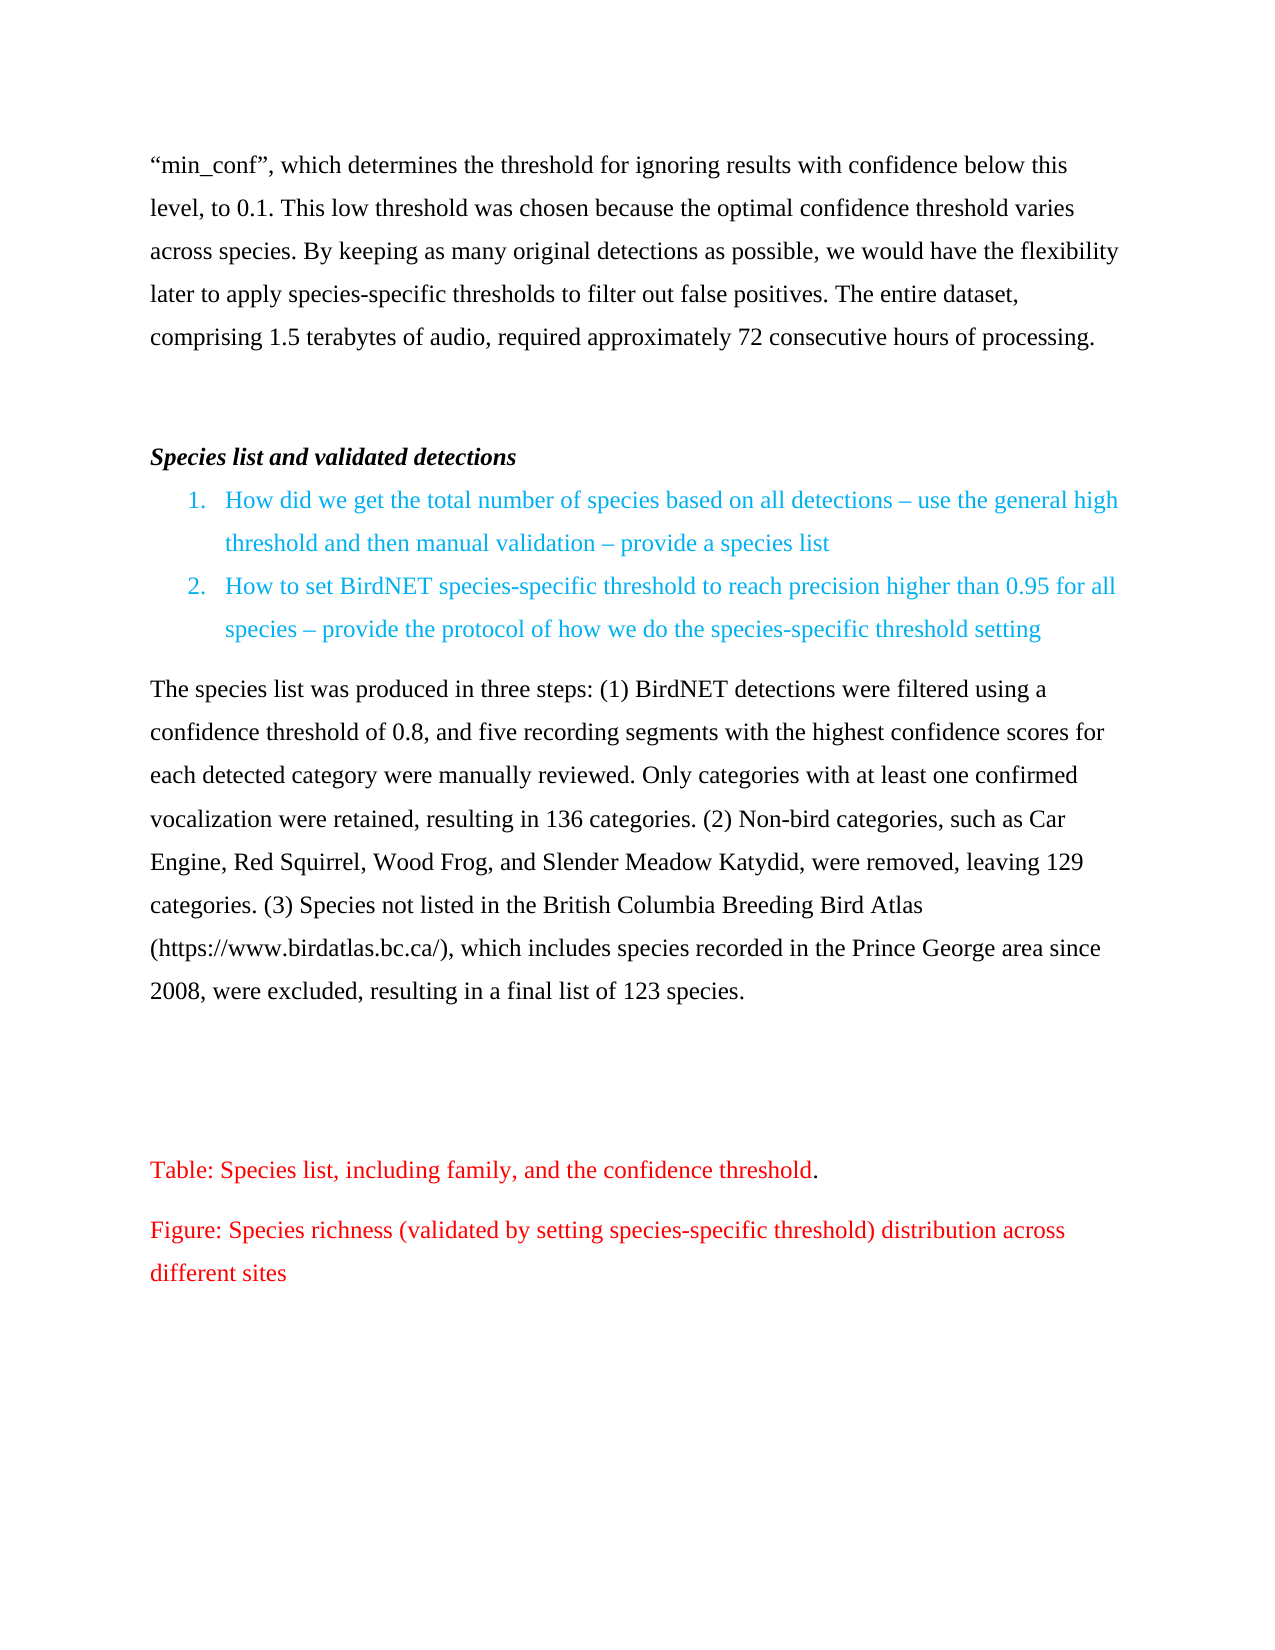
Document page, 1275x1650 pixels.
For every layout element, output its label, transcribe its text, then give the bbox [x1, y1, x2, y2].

text Table: Species list, including family, and the confidence threshold. [150, 1156, 1125, 1184]
subtitle Species list and validated detections [150, 442, 1125, 471]
text Figure: Species richness (validated by setting species-specific threshold) distribution across different sites [150, 1215, 1125, 1287]
text The species list was produced in three steps: (1) BirdNET detections were filtered using a confidence threshold of 0.8, and five recording segments with the highest confidence scores for each detected category were manually reviewed. Only categories with at least one confirmed vocalization were retained, resulting in 136 categories. (2) Non-bird categories, such as Car Engine, Red Squirrel, Wood Frog, and Slender Meadow Katydid, were removed, leaving 129 categories. (3) Species not listed in the British Columbia Breeding Bird Atlas (https://www.birdatlas.bc.ca/), which includes species recorded in the Prince George area since 2008, were excluded, resulting in a final list of 123 species. [150, 674, 1125, 1005]
list How to set BirdNET species-specific threshold to reach precision higher than 0.95 for all species – provide the protocol of how we do the species-specific threshold setting [187, 571, 1125, 643]
